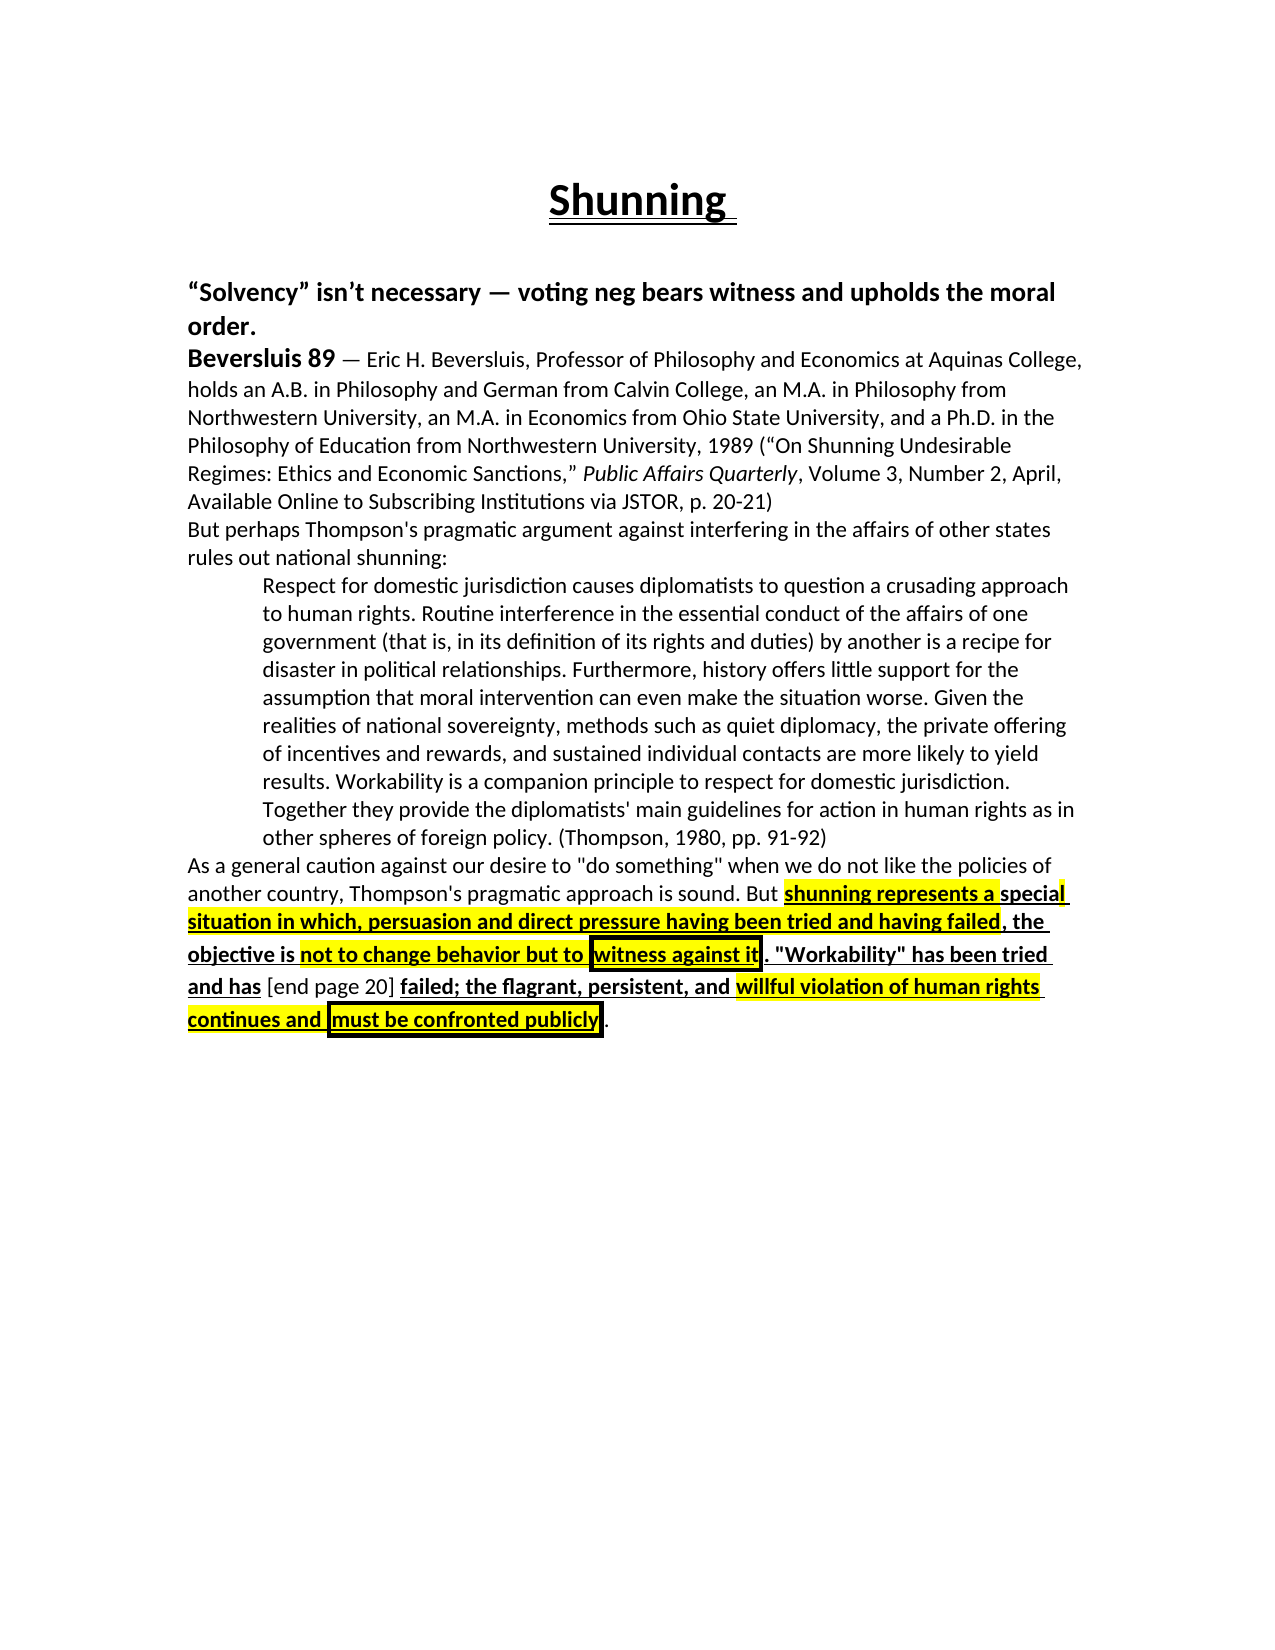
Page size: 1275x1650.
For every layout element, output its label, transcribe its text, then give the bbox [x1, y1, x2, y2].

text But perhaps Thompson's pragmatic argument against interfering in the affairs of other states rules out national shunning: [187, 515, 1087, 571]
text As a general caution against our desire to "do something" when we do not like the policies of another country, Thompson's pragmatic approach is sound. But shunning represents a special situation in which, persuasion and direct pressure having been tried and having failed, the objective is not to change behavior but to witness against it. "Workability" has been tried and has [end page 20] failed; the flagrant, persistent, and willful violation of human rights continues and must be confronted publicly. [187, 851, 1087, 1038]
text Beversluis 89 — Eric H. Beversluis, Professor of Philosophy and Economics at Aquinas College, holds an A.B. in Philosophy and German from Calvin College, an M.A. in Philosophy from Northwestern University, an M.A. in Economics from Ohio State University, and a Ph.D. in the Philosophy of Education from Northwestern University, 1989 (“On Shunning Undesirable Regimes: Ethics and Economic Sanctions,” Public Affairs Quarterly, Volume 3, Number 2, April, Available Online to Subscribing Institutions via JSTOR, p. 20-21) [187, 342, 1087, 515]
subtitle Shunning [187, 171, 1087, 227]
subtitle “Solvency” isn’t necessary — voting neg bears witness and upholds the moral order. [187, 276, 1087, 342]
text Respect for domestic jurisdiction causes diplomatists to question a crusading approach to human rights. Routine interference in the essential conduct of the affairs of one government (that is, in its definition of its rights and duties) by another is a recipe for disaster in political relationships. Furthermore, history offers little support for the assumption that moral intervention can even make the situation worse. Given the realities of national sovereignty, methods such as quiet diplomacy, the private offering of incentives and rewards, and sustained individual contacts are more likely to yield results. Workability is a companion principle to respect for domestic jurisdiction. Together they provide the diplomatists' main guidelines for action in human rights as in other spheres of foreign policy. (Thompson, 1980, pp. 91-92) [262, 571, 1087, 851]
